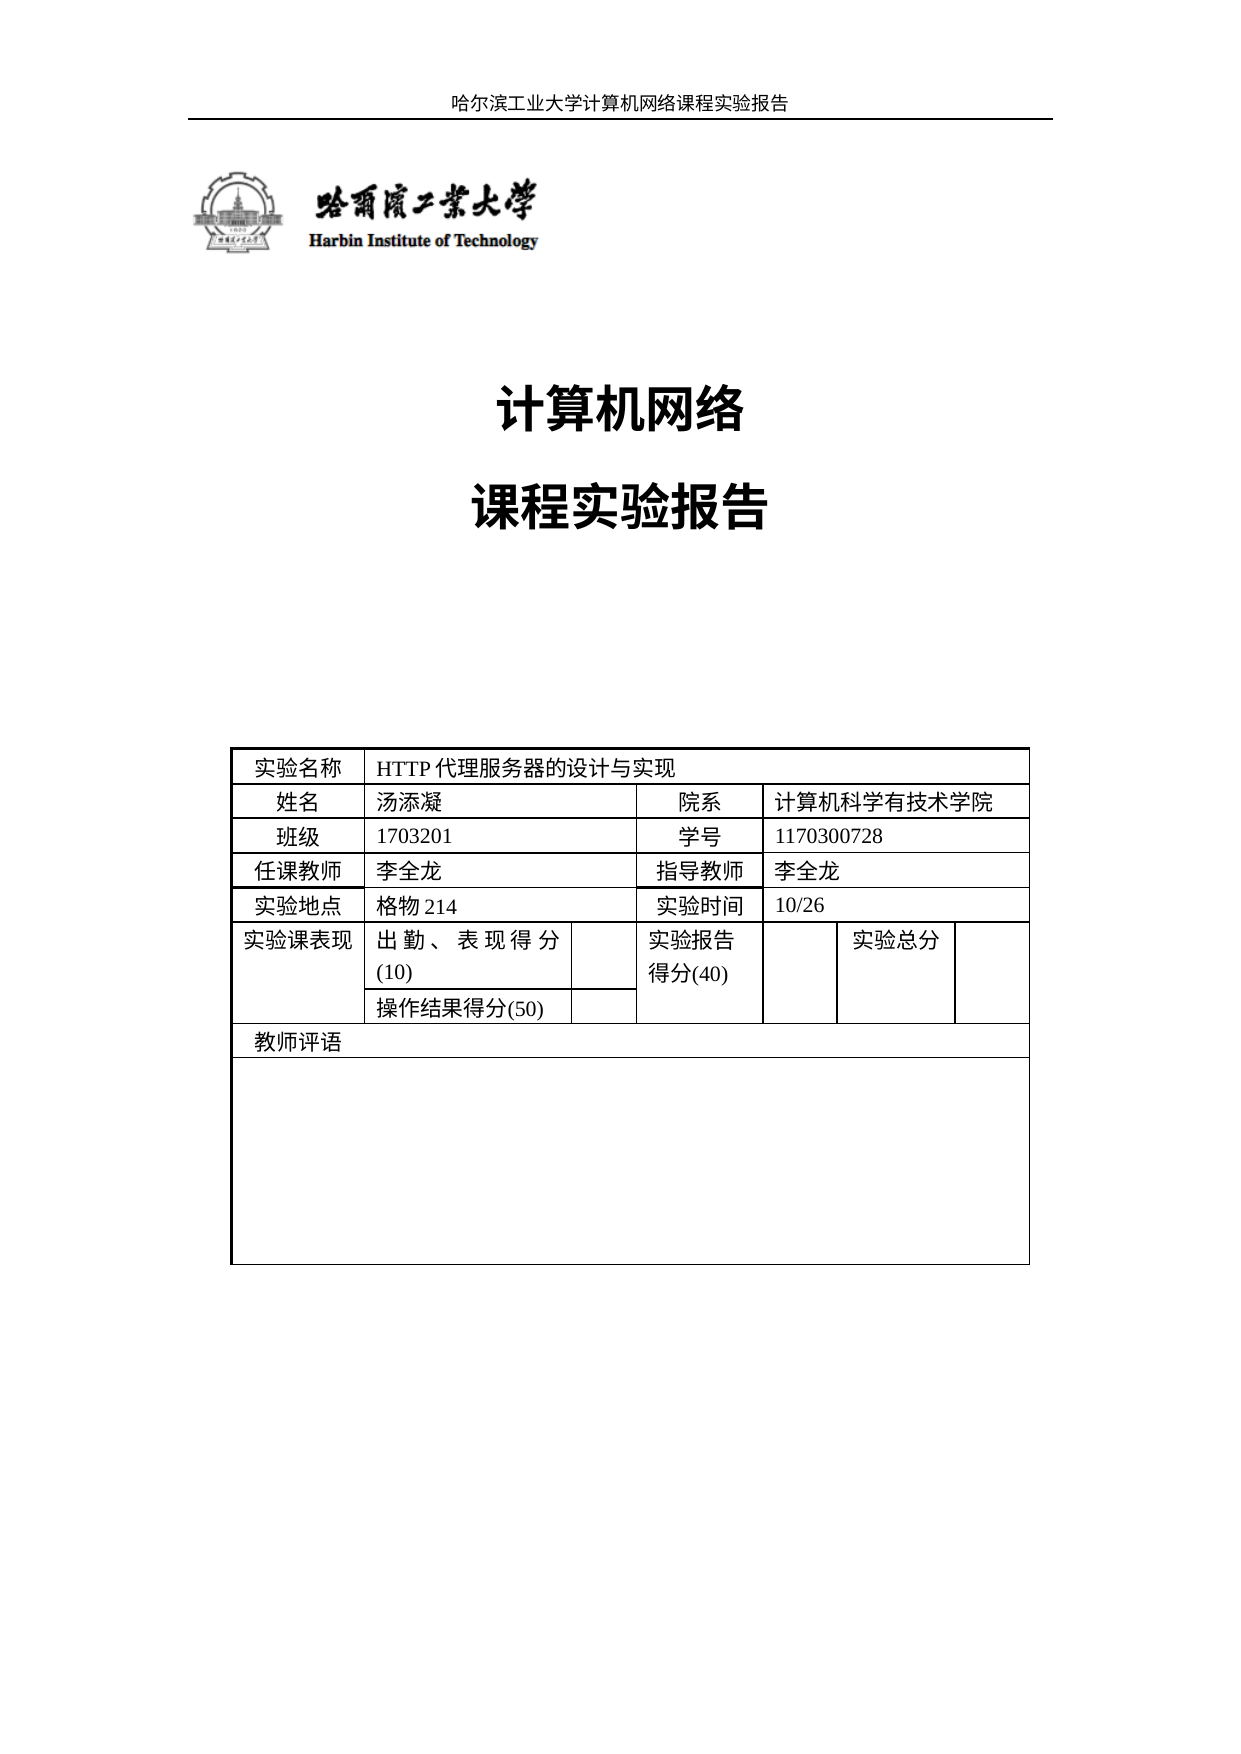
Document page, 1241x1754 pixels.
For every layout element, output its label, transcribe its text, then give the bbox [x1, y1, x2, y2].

picture [187, 162, 550, 256]
table_cell [956, 923, 1029, 1023]
table_cell [572, 990, 636, 1023]
table_cell 指导教师 [637, 854, 762, 886]
table_cell 李全龙 [365, 854, 636, 886]
table_cell 计算机科学有技术学院 [764, 785, 1029, 817]
table_cell 实验总分 [838, 923, 954, 1023]
table_cell 1170300728 [764, 819, 1029, 852]
table_cell 实验报告 得分(40) [637, 923, 762, 1023]
table_cell 教师评语 [233, 1024, 1029, 1057]
text 课程实验报告 [187, 454, 1053, 552]
table_cell 实验时间 [637, 889, 762, 921]
table_cell 实验地点 [233, 889, 364, 921]
table_cell 10/26 [764, 888, 1029, 921]
table_cell 任课教师 [233, 854, 364, 886]
table_cell 出勤、表现得分(10) [365, 923, 571, 988]
table_header HTTP 代理服务器的设计与实现 [365, 750, 1029, 783]
table_cell 班级 [233, 819, 364, 852]
table_cell [764, 923, 836, 1023]
table_cell 格物214 [365, 888, 636, 921]
table_cell [233, 1058, 1029, 1264]
table_cell 操作结果得分(50) [365, 990, 571, 1023]
text 计算机网络 [187, 357, 1053, 454]
table_cell 院系 [637, 785, 762, 817]
table_header 实验名称 [233, 750, 364, 783]
table_cell 汤添凝 [365, 785, 636, 817]
table_cell 1703201 [365, 819, 636, 852]
table_cell [572, 923, 636, 988]
table_cell 实验课表现 [233, 923, 364, 1023]
table_cell 学号 [637, 819, 762, 852]
table_cell 李全龙 [764, 853, 1029, 886]
table_cell 姓名 [233, 785, 364, 817]
